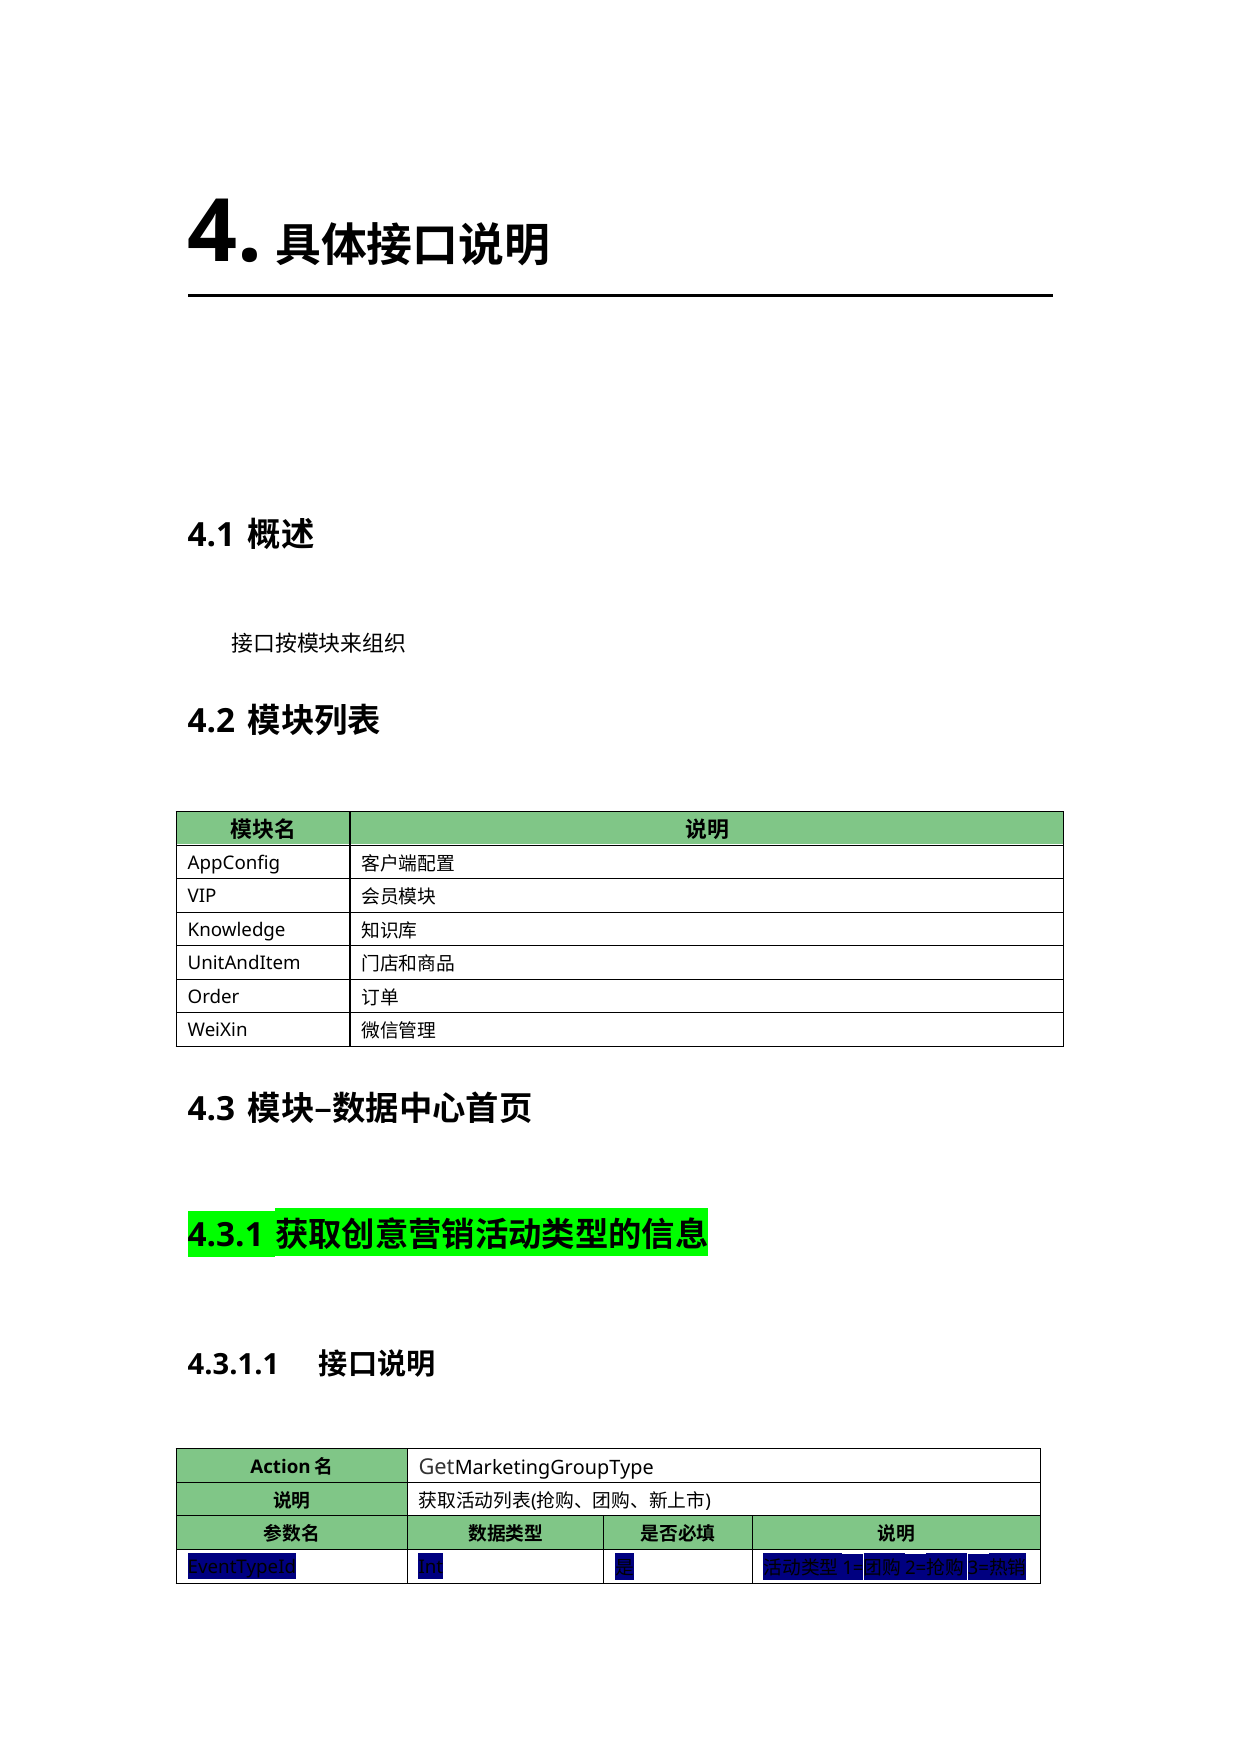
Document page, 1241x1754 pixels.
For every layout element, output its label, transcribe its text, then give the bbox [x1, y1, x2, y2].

table_cell 知识库 [351, 913, 1063, 945]
table_cell EventTypeId [177, 1550, 407, 1582]
subtitle 具体接口说明 [187, 162, 1053, 297]
table_cell 微信管理 [351, 1013, 1063, 1046]
table_cell Knowledge [177, 913, 349, 945]
table_cell 会员模块 [351, 879, 1063, 912]
table_cell 是否必填 [604, 1516, 752, 1549]
table_cell Order [177, 980, 349, 1012]
table_cell 客户端配置 [351, 846, 1063, 878]
subtitle 接口说明 [187, 1329, 1053, 1394]
subtitle 模块–数据中心首页 [187, 1074, 1053, 1139]
table_header GetMarketingGroupType [408, 1449, 1040, 1482]
table_cell 说明 [753, 1516, 1040, 1549]
table_header 模块名 [177, 812, 349, 844]
table_cell WeiXin [177, 1013, 349, 1046]
table_cell 数据类型 [408, 1516, 603, 1549]
subtitle 模块列表 [187, 685, 1053, 750]
table_header 说明 [351, 812, 1063, 844]
table_cell 门店和商品 [351, 946, 1063, 979]
table_cell Int [408, 1550, 603, 1582]
table_cell 活动类型1=团购2=抢购3=热销 [753, 1550, 1040, 1582]
table_cell 是 [604, 1550, 752, 1582]
table_header Action名 [177, 1449, 407, 1482]
table_cell 参数名 [177, 1516, 407, 1549]
table_cell AppConfig [177, 846, 349, 878]
table_cell VIP [177, 879, 349, 912]
table_cell 订单 [351, 980, 1063, 1012]
table_cell 说明 [177, 1483, 407, 1515]
table_cell 获取活动列表(抢购、团购、新上市) [408, 1483, 1040, 1515]
subtitle 概述 [187, 499, 1053, 564]
subtitle 获取创意营销活动类型的信息 [187, 1200, 1053, 1265]
table_cell UnitAndItem [177, 946, 349, 979]
text 接口按模块来组织 [231, 626, 1053, 658]
